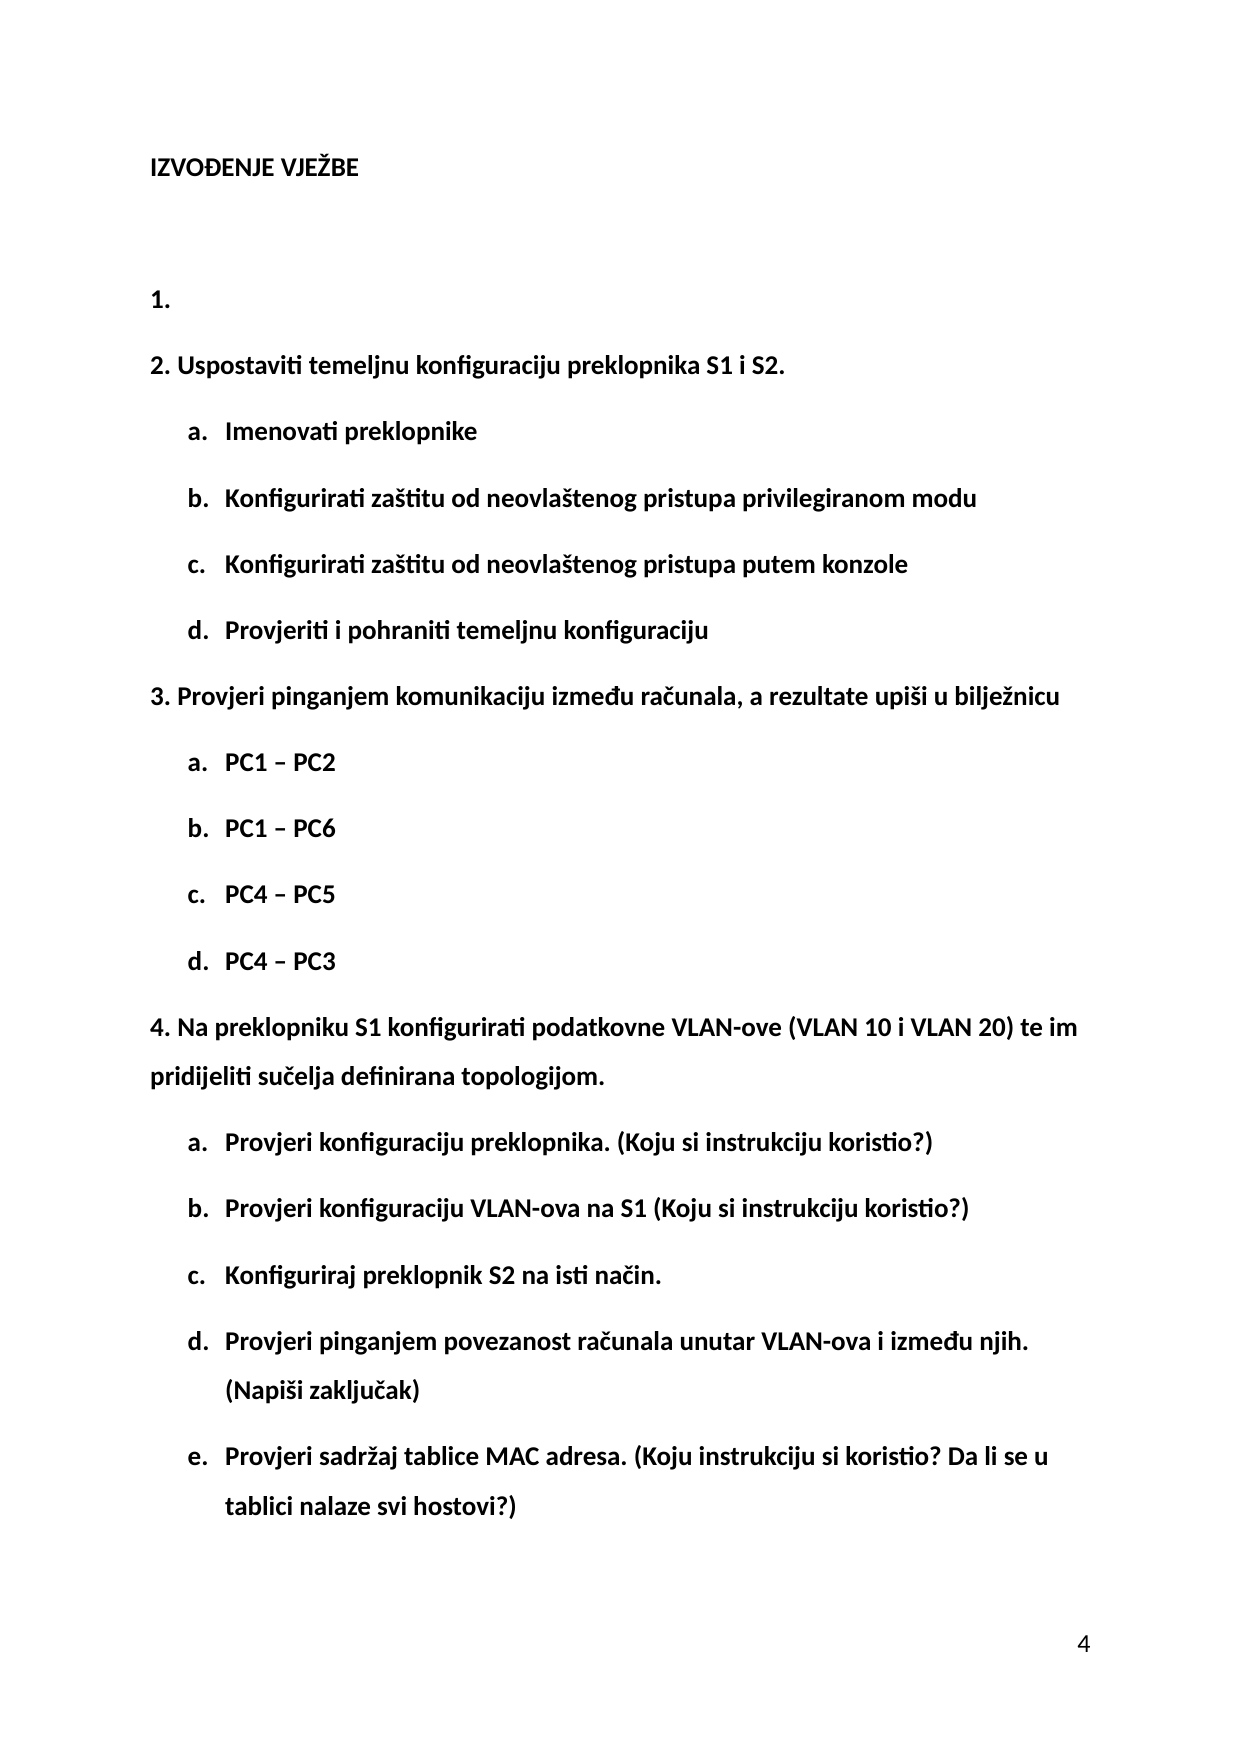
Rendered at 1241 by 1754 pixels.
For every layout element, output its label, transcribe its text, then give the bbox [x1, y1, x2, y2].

list Provjeri konfiguraciju VLAN-ova na S1 (Koju si instrukciju koristio?) [187, 1192, 1090, 1225]
text 2. Uspostaviti temeljnu konfiguraciju preklopnika S1 i S2. [150, 348, 1090, 381]
list Provjeri pinganjem povezanost računala unutar VLAN-ova i između njih. (Napiši zaključak) [187, 1324, 1090, 1406]
list Konfigurirati zaštitu od neovlaštenog pristupa privilegiranom modu [187, 481, 1090, 514]
list Provjeri konfiguraciju preklopnika. (Koju si instrukciju koristio?) [187, 1126, 1090, 1158]
text 3. Provjeri pinganjem komunikaciju između računala, a rezultate upiši u bilježnicu [150, 679, 1090, 712]
list PC1 – PC6 [187, 811, 1090, 844]
text 4. Na preklopniku S1 konfigurirati podatkovne VLAN-ove (VLAN 10 i VLAN 20) te im pridijeliti sučelja definirana topologijom. [150, 1010, 1090, 1092]
list PC4 – PC5 [187, 878, 1090, 911]
list PC4 – PC3 [187, 944, 1090, 977]
list Konfiguriraj preklopnik S2 na isti način. [187, 1258, 1090, 1291]
list Imenovati preklopnike [187, 414, 1090, 448]
text IZVOĐENJE VJEŽBE [150, 150, 1090, 183]
list Provjeriti i pohraniti temeljnu konfiguraciju [187, 613, 1090, 646]
list Konfigurirati zaštitu od neovlaštenog pristupa putem konzole [187, 547, 1090, 580]
list Provjeri sadržaj tablice MAC adresa. (Koju instrukciju si koristio? Da li se u tablici nalaze svi hostovi?) [187, 1439, 1090, 1522]
text 1. [150, 282, 1090, 315]
list PC1 – PC2 [187, 745, 1090, 778]
